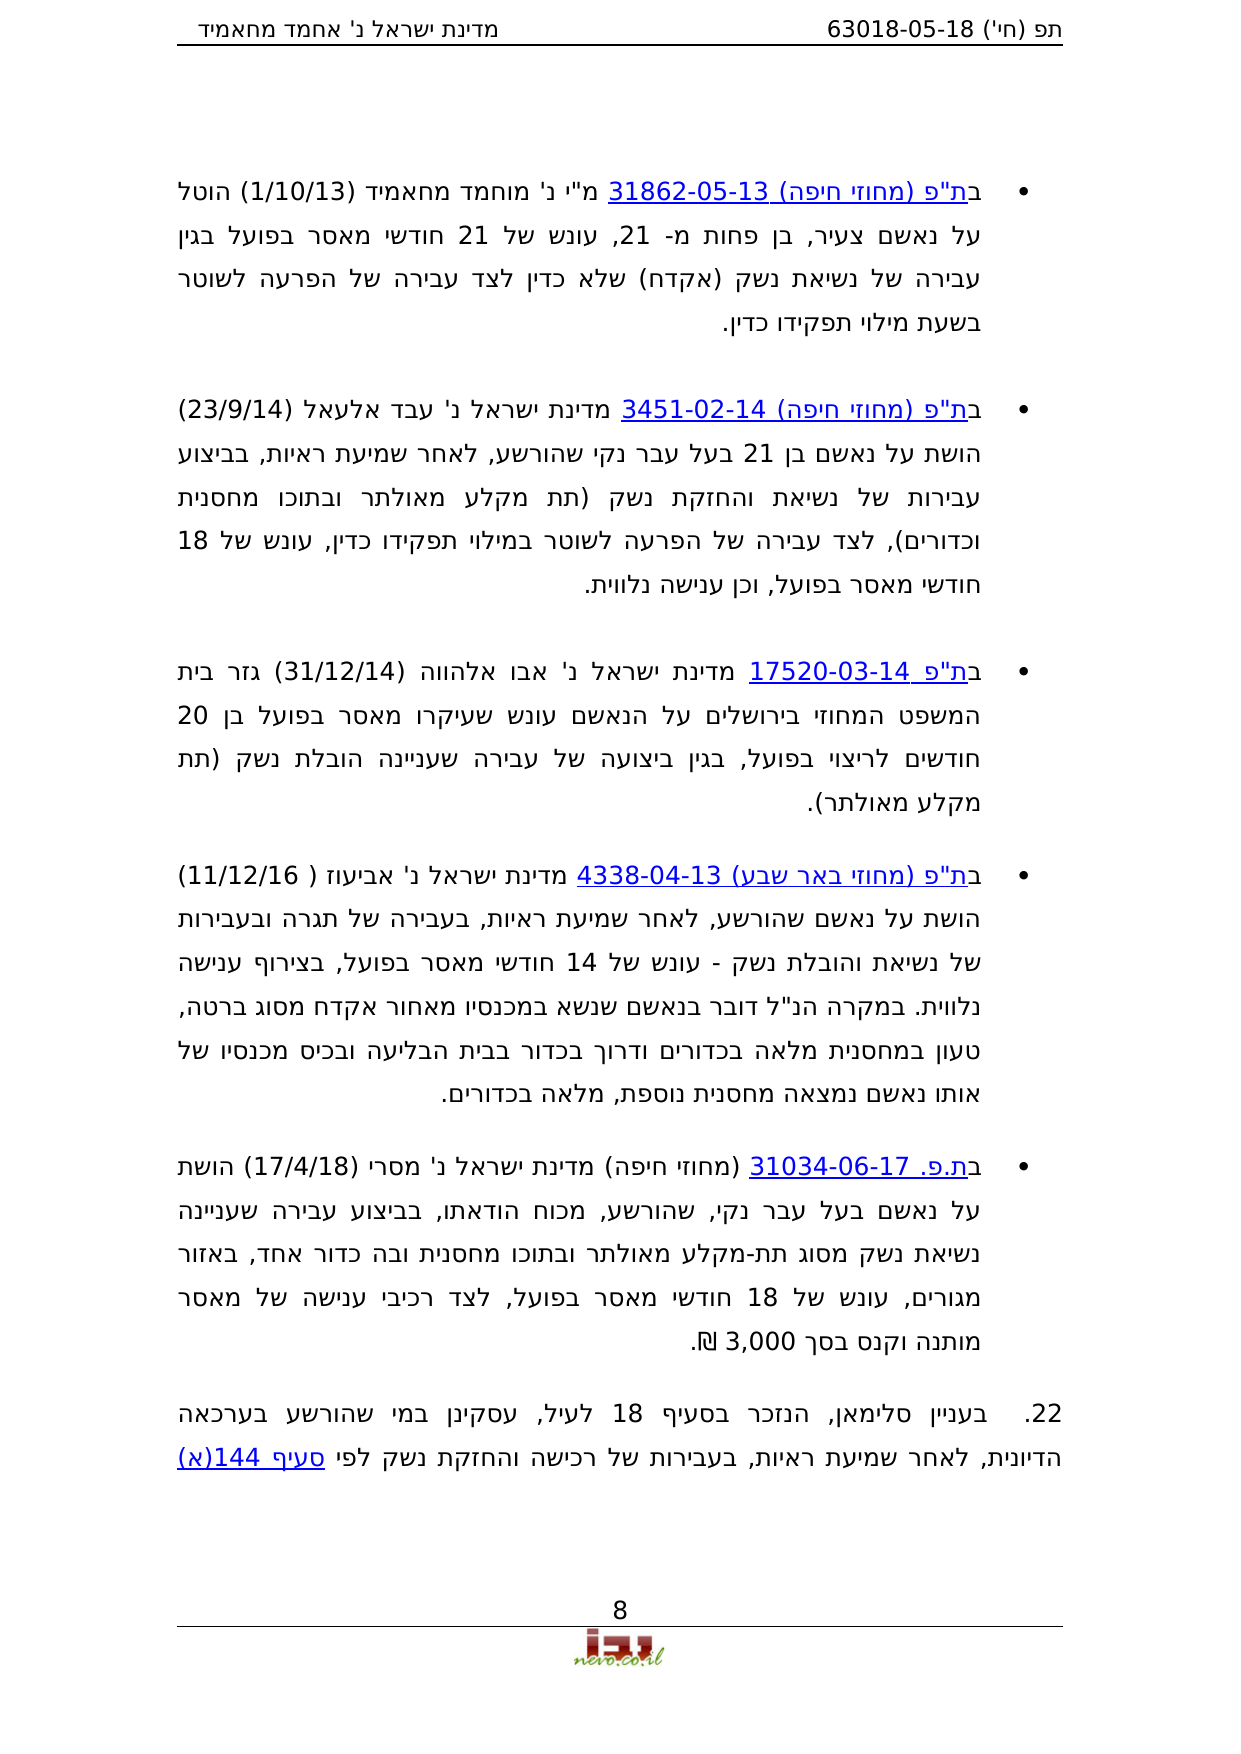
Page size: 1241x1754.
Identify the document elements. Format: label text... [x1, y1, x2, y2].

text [177, 1400, 1063, 1473]
list בת.פ. 31034-06-17 (מחוזי חיפה) מדינת ישראל נ' מסרי (17/4/18) הושת על נאשם בעל עבר נקי, שהורשע, מכוח הודאתו, בביצוע עבירה שעניינה נשיאת נשק מסוג תת-מקלע מאולתר ובתוכו מחסנית ובה כדור אחד, באזור מגורים, עונש של 18 חודשי מאסר בפועל, לצד רכיבי ענישה של מאסר מותנה וקנס בסך 3,000 ₪. [177, 1152, 1019, 1356]
list בת"פ (מחוזי חיפה) 3451-02-14 מדינת ישראל נ' עבד אלעאל (23/9/14) הושת על נאשם בן 21 בעל עבר נקי שהורשע, לאחר שמיעת ראיות, בביצוע עבירות של נשיאת והחזקת נשק (תת מקלע מאולתר ובתוכו מחסנית וכדורים), לצד עבירה של הפרעה לשוטר במילוי תפקידו כדין, עונש של 18 חודשי מאסר בפועל, וכן ענישה נלווית. [177, 395, 1019, 599]
picture [574, 1628, 666, 1667]
list בת"פ (מחוזי באר שבע) 4338-04-13 מדינת ישראל נ' אביעוז ( 11/12/16) הושת על נאשם שהורשע, לאחר שמיעת ראיות, בעבירה של תגרה ובעבירות של נשיאת והובלת נשק - עונש של 14 חודשי מאסר בפועל, בצירוף ענישה נלווית. במקרה הנ"ל דובר בנאשם שנשא במכנסיו מאחור אקדח מסוג ברטה, טעון במחסנית מלאה בכדורים ודרוך בכדור בבית הבליעה ובכיס מכנסיו של אותו נאשם נמצאה מחסנית נוספת, מלאה בכדורים. [177, 861, 1019, 1109]
list בת"פ (מחוזי חיפה) 31862-05-13 מ"י נ' מוחמד מחאמיד (1/10/13) הוטל על נאשם צעיר, בן פחות מ- 21, עונש של 21 חודשי מאסר בפועל בגין עבירה של נשיאת נשק (אקדח) שלא כדין לצד עבירה של הפרעה לשוטר בשעת מילוי תפקידו כדין. [177, 177, 1019, 338]
list בת"פ 17520-03-14 מדינת ישראל נ' אבו אלהווה (31/12/14) גזר בית המשפט המחוזי בירושלים על הנאשם עונש שעיקרו מאסר בפועל בן 20 חודשים לריצוי בפועל, בגין ביצועה של עבירה שעניינה הובלת נשק (תת מקלע מאולתר). [177, 657, 1019, 818]
